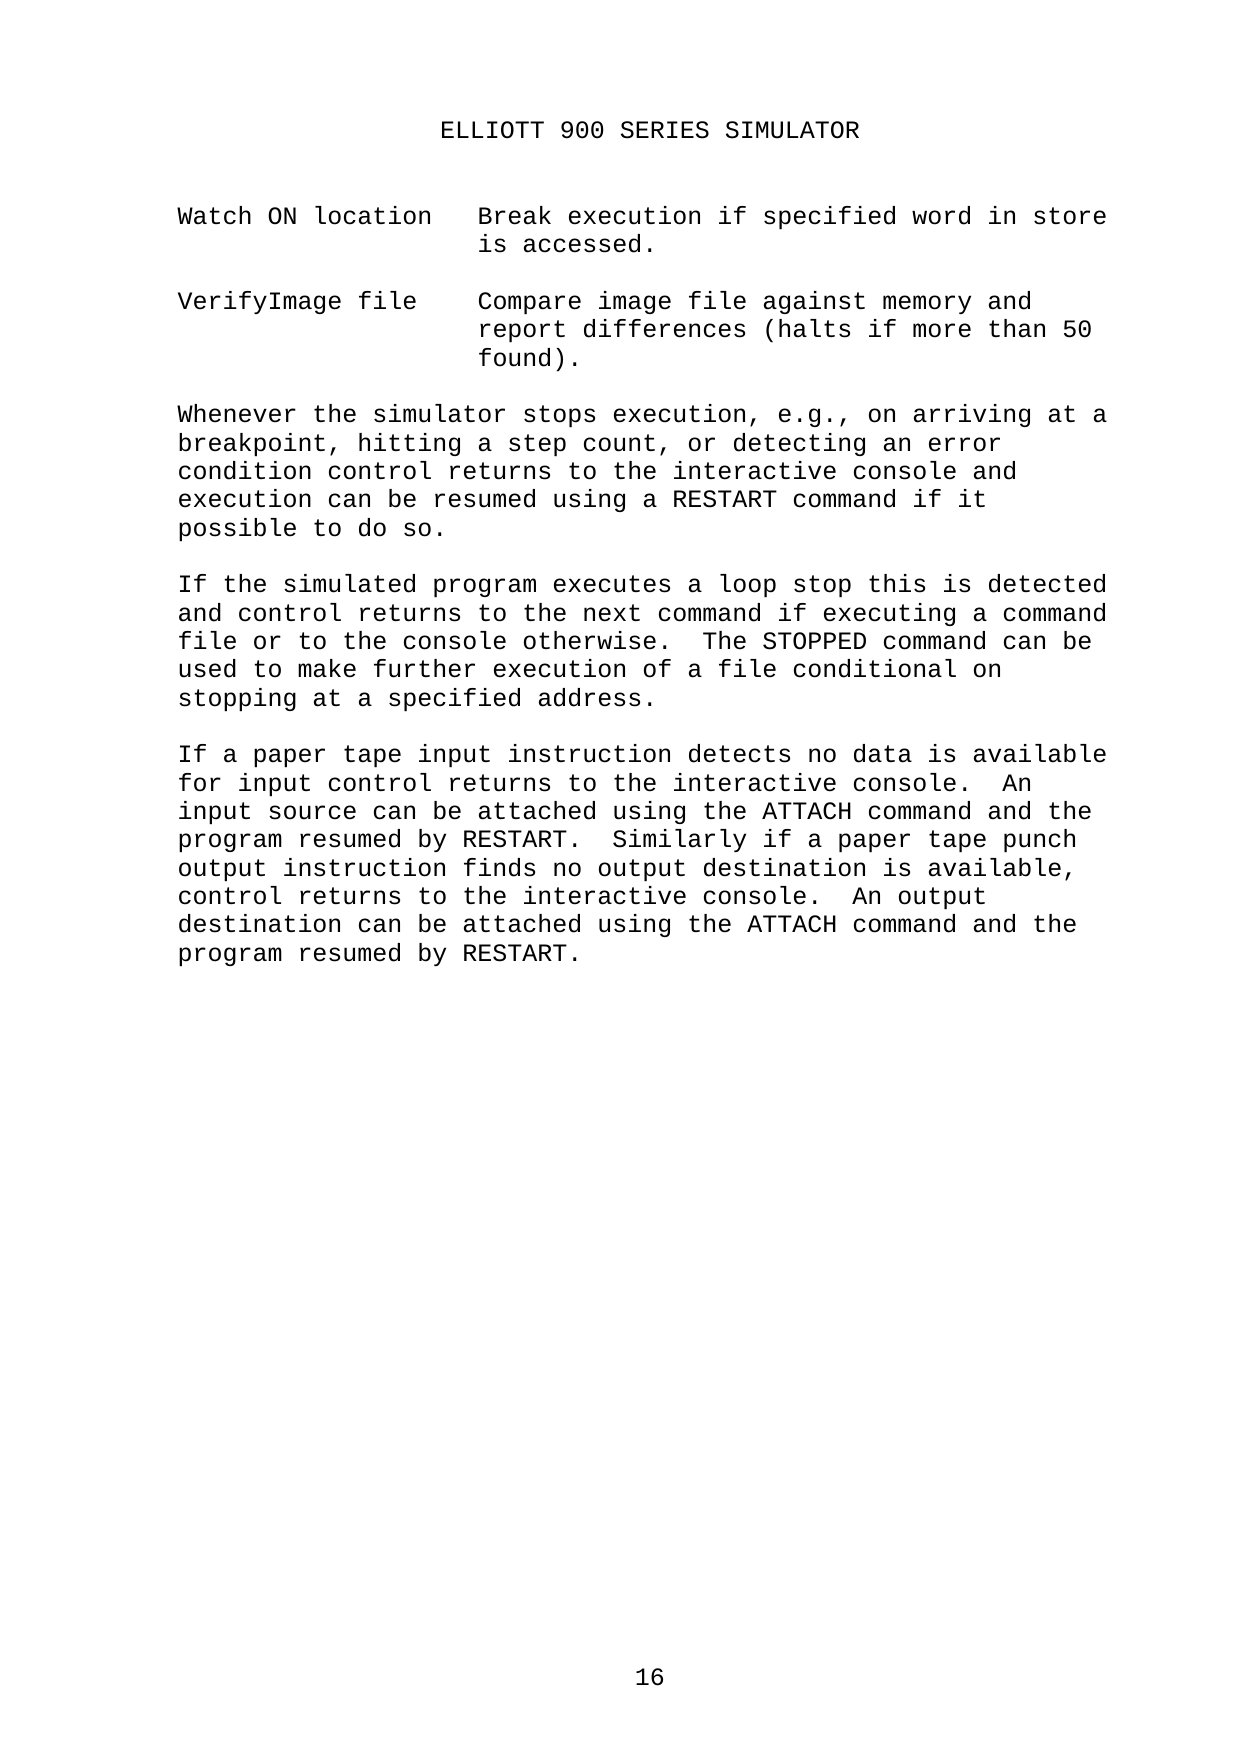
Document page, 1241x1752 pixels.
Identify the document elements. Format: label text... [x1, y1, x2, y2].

text If a paper tape input instruction detects no data is available for input control returns to the interactive console. An input source can be attached using the ATTACH command and the program resumed by RESTART. Similarly if a paper tape punch output instruction finds no output destination is available, control returns to the interactive console. An output destination can be attached using the ATTACH command and the program resumed by RESTART. [177, 742, 1122, 968]
text If the simulated program executes a loop stop this is detected and control returns to the next command if executing a command file or to the console otherwise. The STOPPED command can be used to make further execution of a file conditional on stopping at a specified address. [177, 572, 1122, 713]
text Watch ON location Break execution if specified word in store is accessed. [177, 203, 1122, 260]
text VerifyImage file Compare image file against memory and report differences (halts if more than 50 found). [177, 288, 1122, 373]
text Whenever the simulator stops execution, e.g., on arriving at a breakpoint, hitting a step count, or detecting an error condition control returns to the interactive console and execution can be resumed using a RESTART command if it possible to do so. [177, 402, 1122, 543]
